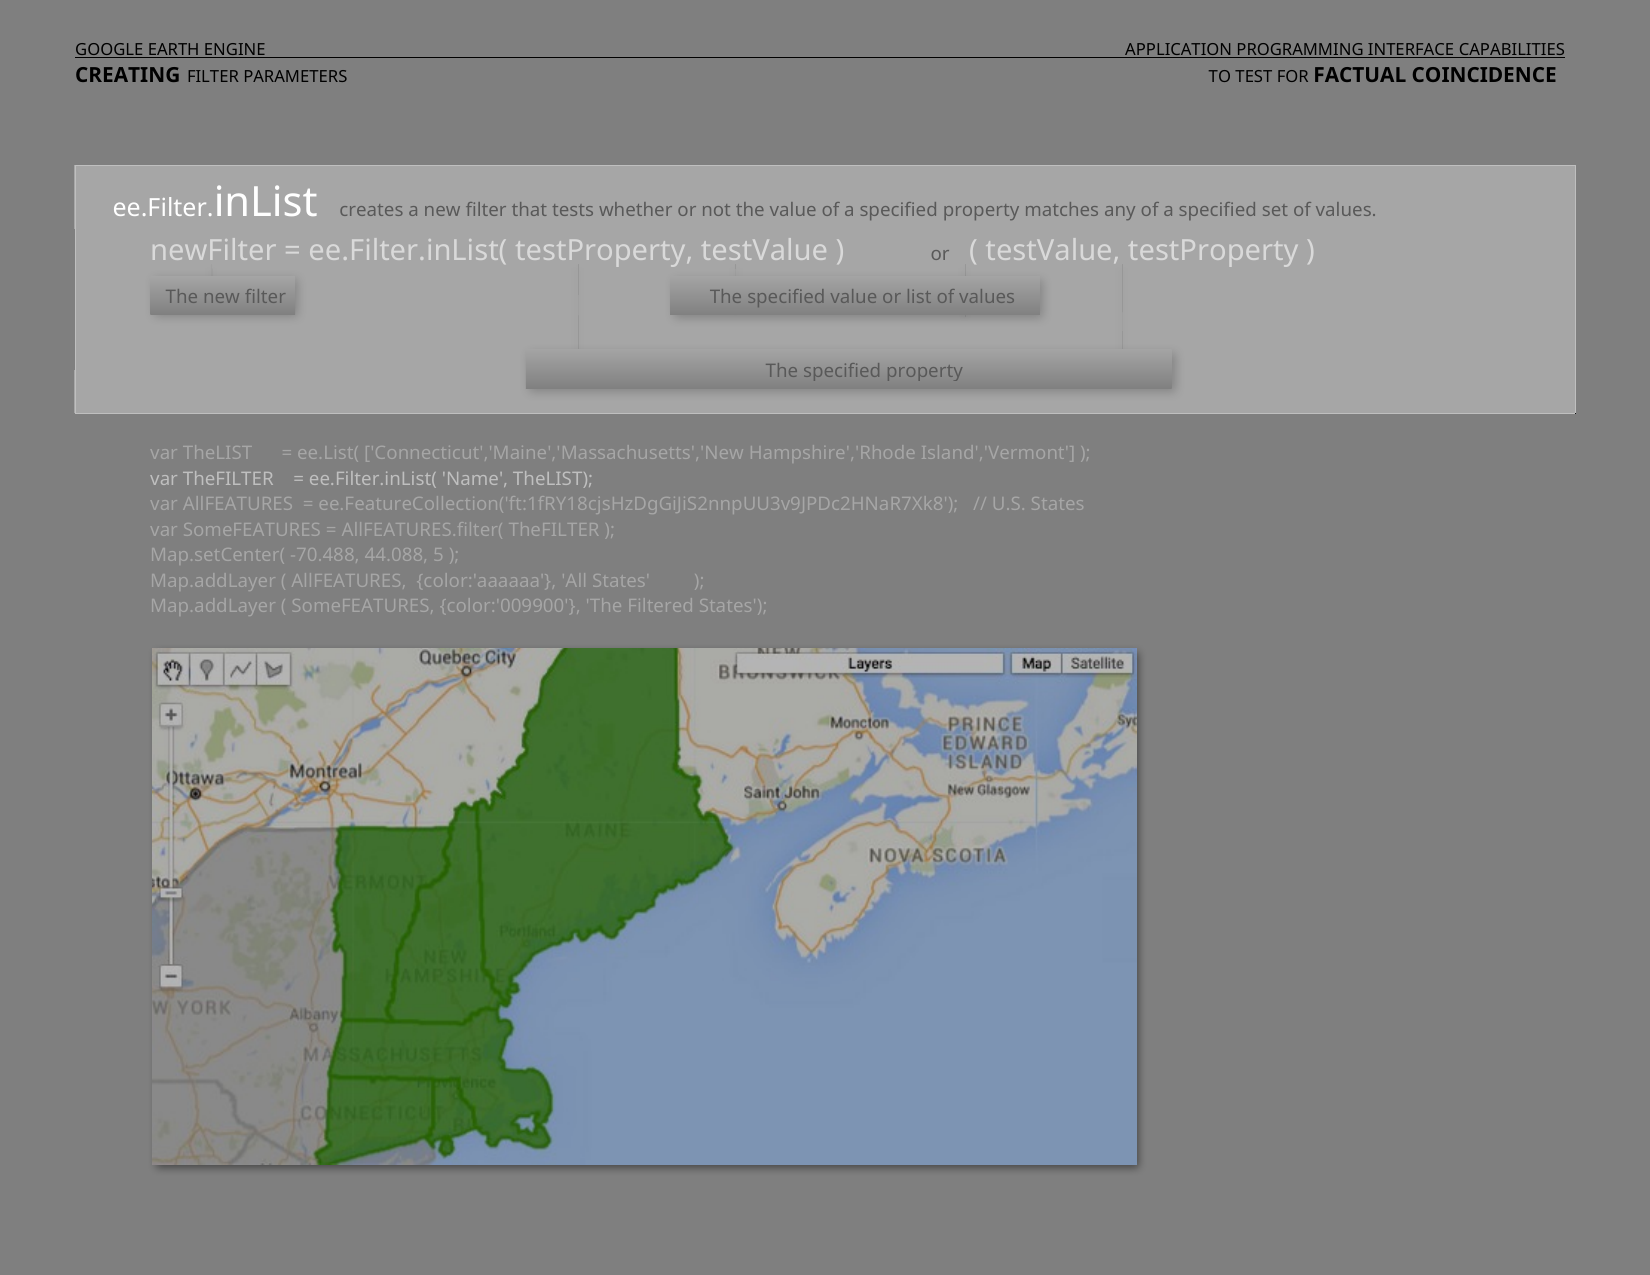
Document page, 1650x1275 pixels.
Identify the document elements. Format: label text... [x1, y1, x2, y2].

text Map.addLayer ( AllFEATURES, {color:'aaaaaa'}, 'All States' ); [150, 567, 1575, 592]
text var AllFEATURES = ee.FeatureCollection('ft:1fRY18cjsHzDgGiJiS2nnpUU3v9JPDc2HNaR7Xk8'); // U.S. States [150, 490, 1575, 516]
text var TheFILTER = ee.Filter.inList( 'Name', TheLIST); [150, 465, 1575, 490]
text var TheLIST = ee.List( ['Connecticut','Maine','Massachusetts','New Hampshire','Rhode Island','Vermont'] ); [150, 439, 1575, 465]
text var SomeFEATURES = AllFEATURES.filter( TheFILTER ); [150, 516, 1575, 541]
text Map.addLayer ( SomeFEATURES, {color:'009900'}, 'The Filtered States'); [150, 592, 1575, 618]
text Map.setCenter( -70.488, 44.088, 5 ); [150, 541, 1575, 567]
picture [152, 648, 1137, 1165]
text GOOGLE EARTH ENGINE APPLICATION PROGRAMMING INTERFACE CAPABILITIES [75, 37, 1575, 60]
text newFilter = ee.Filter.inList( testProperty, testValue ) or ( testValue, testProperty ) [76, 229, 1575, 268]
text CREATING FILTER TO TEST FOR FACTUAL COINCIDENCE [75, 60, 1575, 114]
text ee.Filter.inList creates a new filter that tests whether or not the value of a specified property matches any of a specified set of values. [76, 166, 1575, 229]
